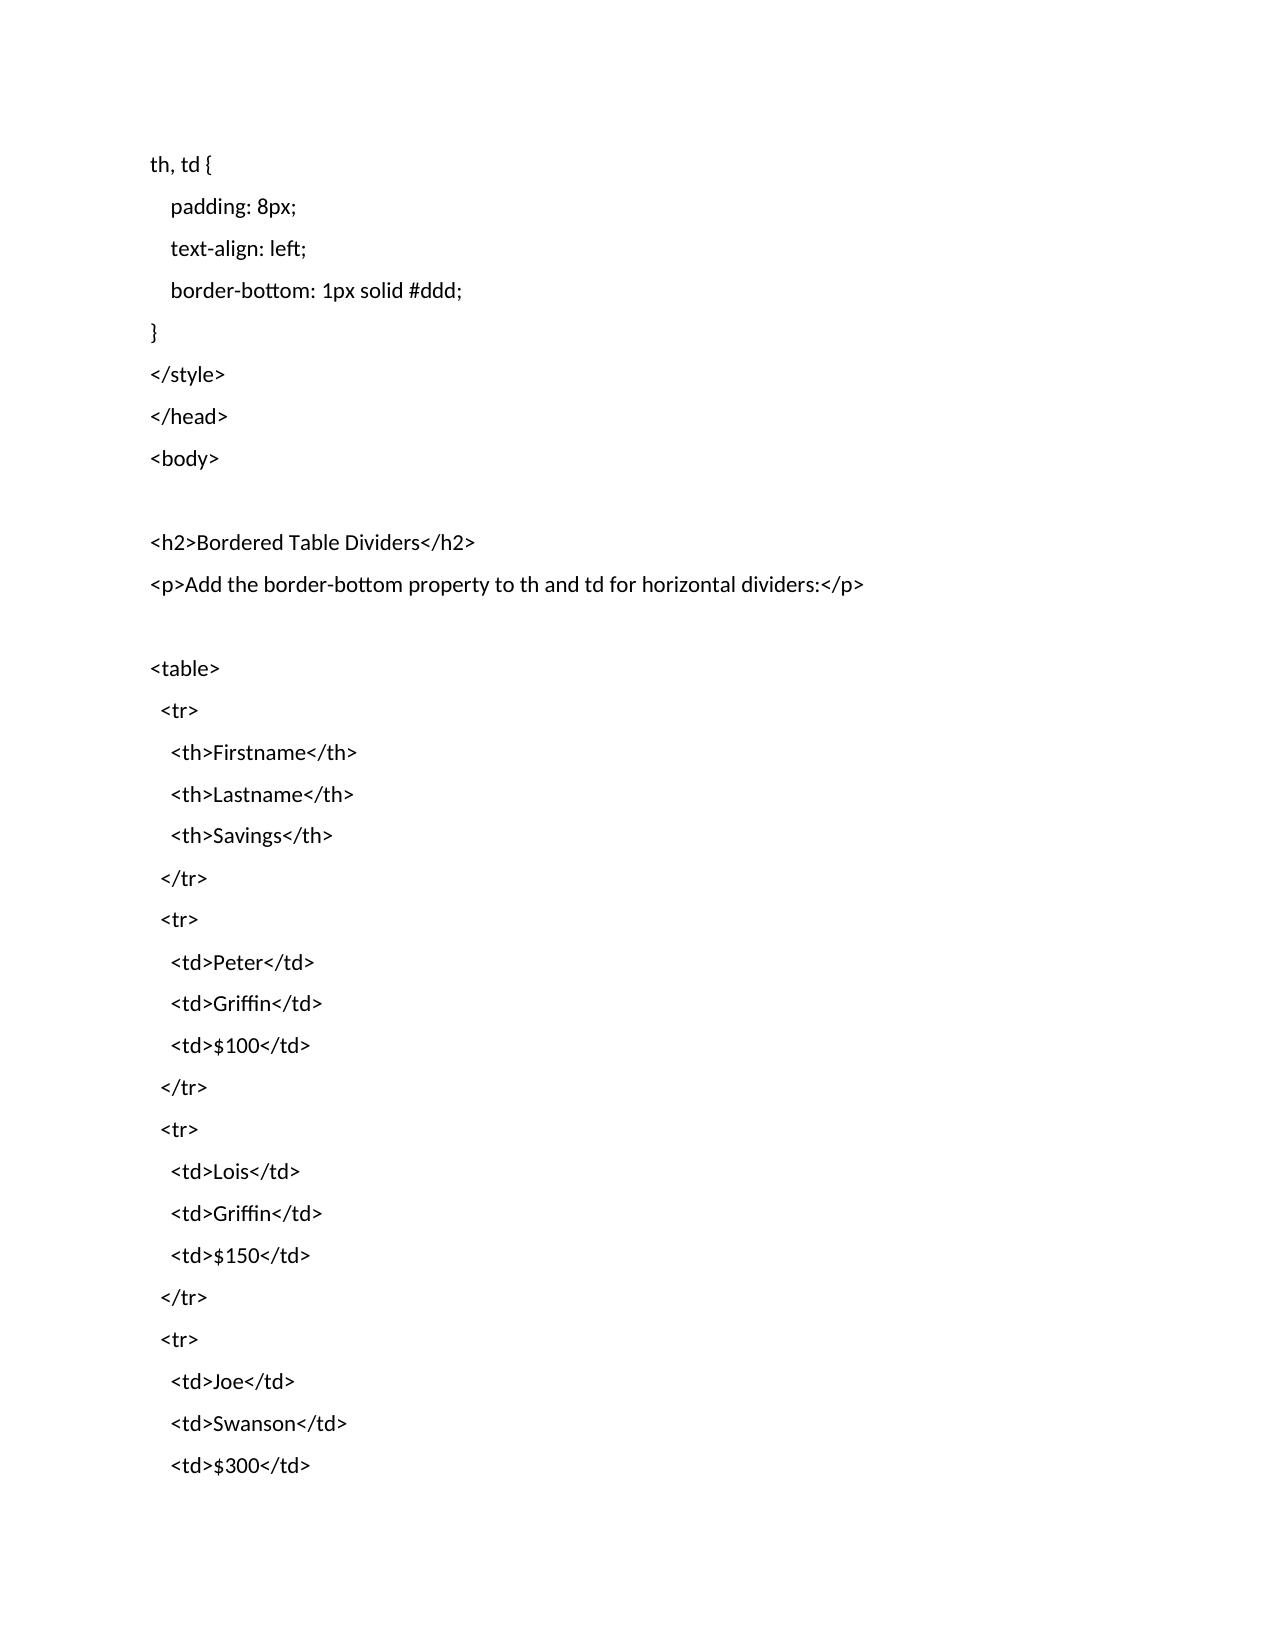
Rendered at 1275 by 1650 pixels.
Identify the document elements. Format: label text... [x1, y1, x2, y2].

text <tr> [150, 1116, 1125, 1143]
text <th>Savings</th> [150, 822, 1125, 850]
text <table> [150, 654, 1125, 682]
text <h2>Bordered Table Dividers</h2> [150, 528, 1125, 556]
text <tr> [150, 906, 1125, 934]
text th, td { [150, 150, 1125, 178]
text <td>$150</td> [150, 1241, 1125, 1269]
text </head> [150, 402, 1125, 430]
text </tr> [150, 864, 1125, 892]
text <td>Joe</td> [150, 1367, 1125, 1395]
text text-align: left; [150, 234, 1125, 262]
text <td>Griffin</td> [150, 1199, 1125, 1227]
text <body> [150, 444, 1125, 472]
text <td>Peter</td> [150, 948, 1125, 976]
text <td>$100</td> [150, 1032, 1125, 1059]
text <tr> [150, 696, 1125, 724]
text <th>Firstname</th> [150, 738, 1125, 766]
text <td>Swanson</td> [150, 1409, 1125, 1437]
text </tr> [150, 1283, 1125, 1311]
text </tr> [150, 1073, 1125, 1102]
text <p>Add the border-bottom property to th and td for horizontal dividers:</p> [150, 570, 1125, 598]
text <th>Lastname</th> [150, 780, 1125, 808]
text } [150, 318, 1125, 346]
text padding: 8px; [150, 192, 1125, 220]
text border-bottom: 1px solid #ddd; [150, 276, 1125, 304]
text <td>$300</td> [150, 1451, 1125, 1479]
text </style> [150, 360, 1125, 388]
text <td>Griffin</td> [150, 989, 1125, 1018]
text <td>Lois</td> [150, 1157, 1125, 1186]
text <tr> [150, 1325, 1125, 1353]
